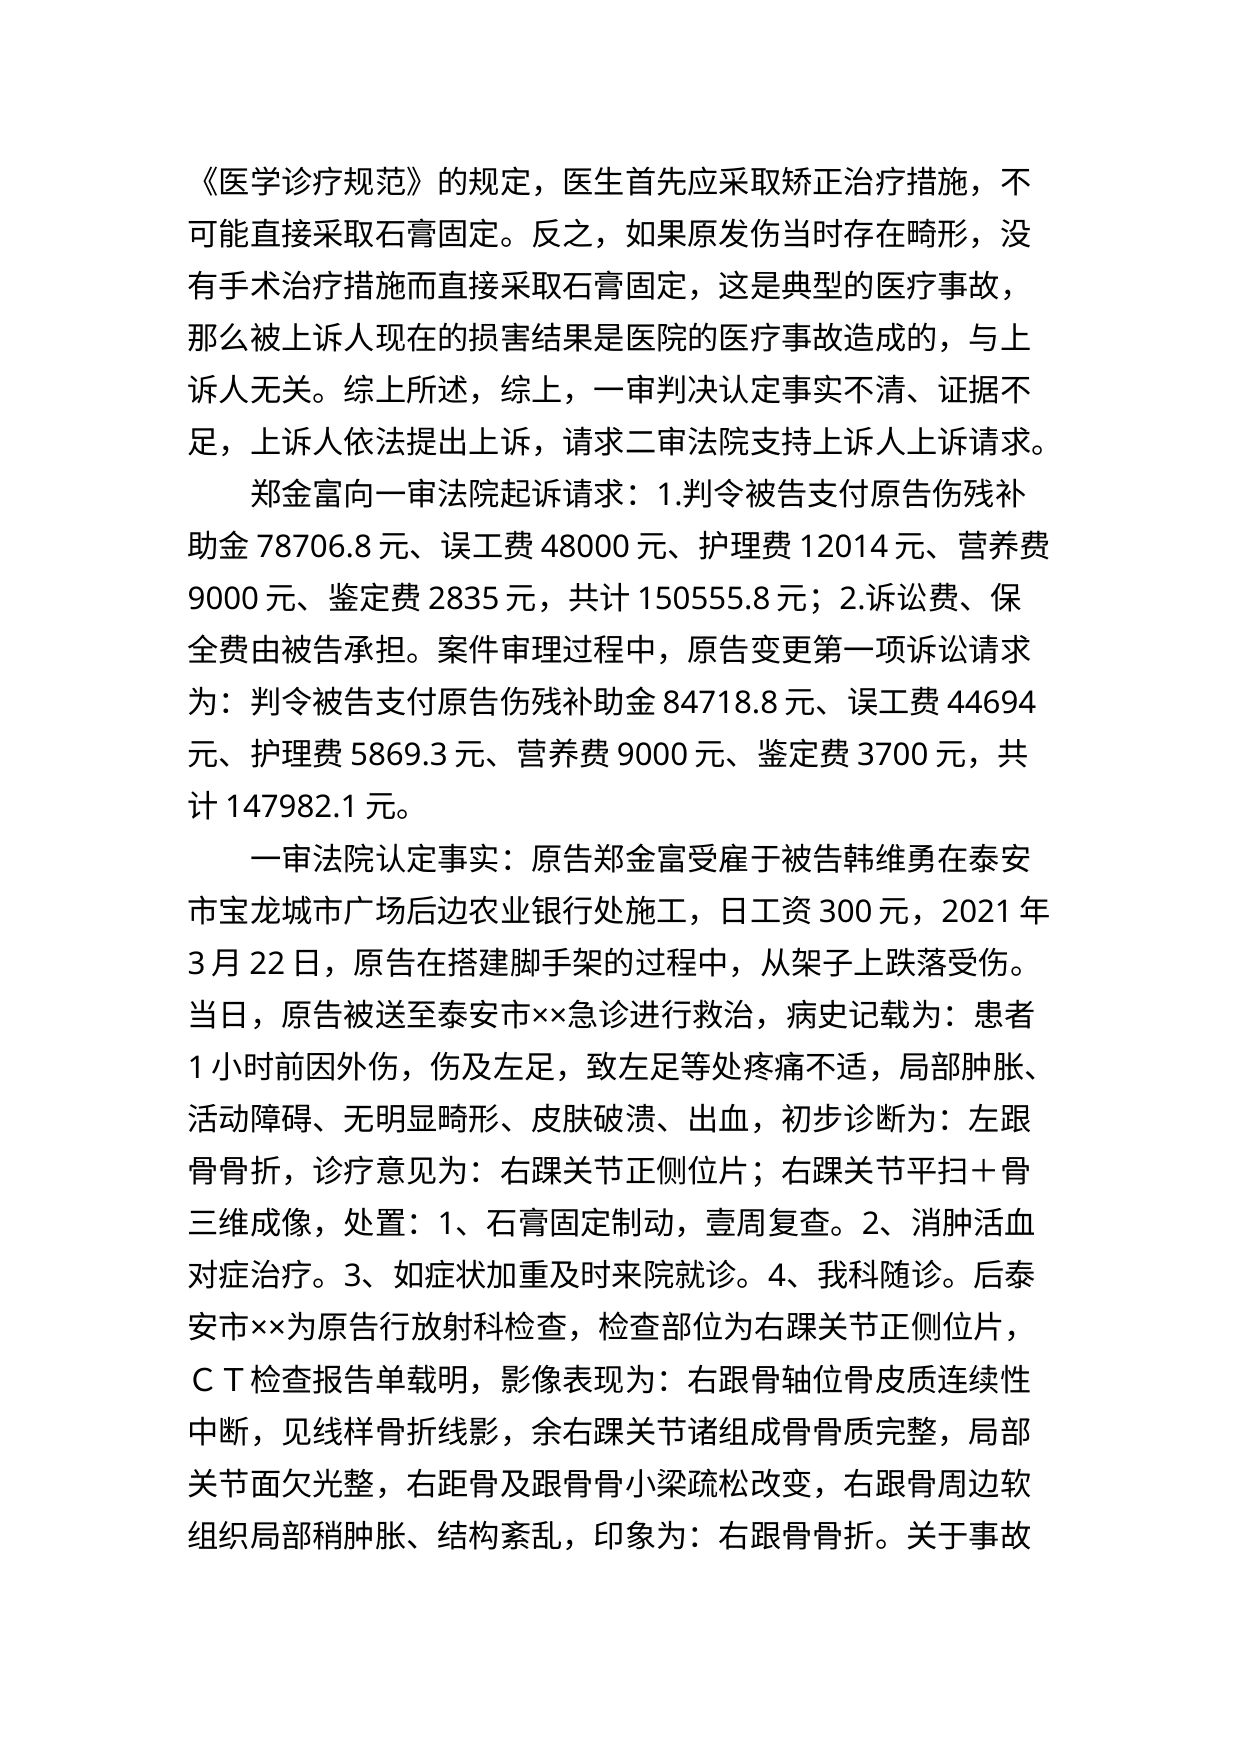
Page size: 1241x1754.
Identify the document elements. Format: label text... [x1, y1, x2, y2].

text 郑金富向一审法院起诉请求：1.判令被告支付原告伤残补助金78706.8元、误工费48000元、护理费12014元、营养费9000元、鉴定费2835元，共计150555.8元；2.诉讼费、保全费由被告承担。案件审理过程中，原告变更第一项诉讼请求为：判令被告支付原告伤残补助金84718.8元、误工费44694元、护理费5869.3元、营养费9000元、鉴定费3700元，共计147982.1元。 [187, 462, 1053, 827]
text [187, 827, 1053, 1556]
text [187, 150, 1053, 462]
